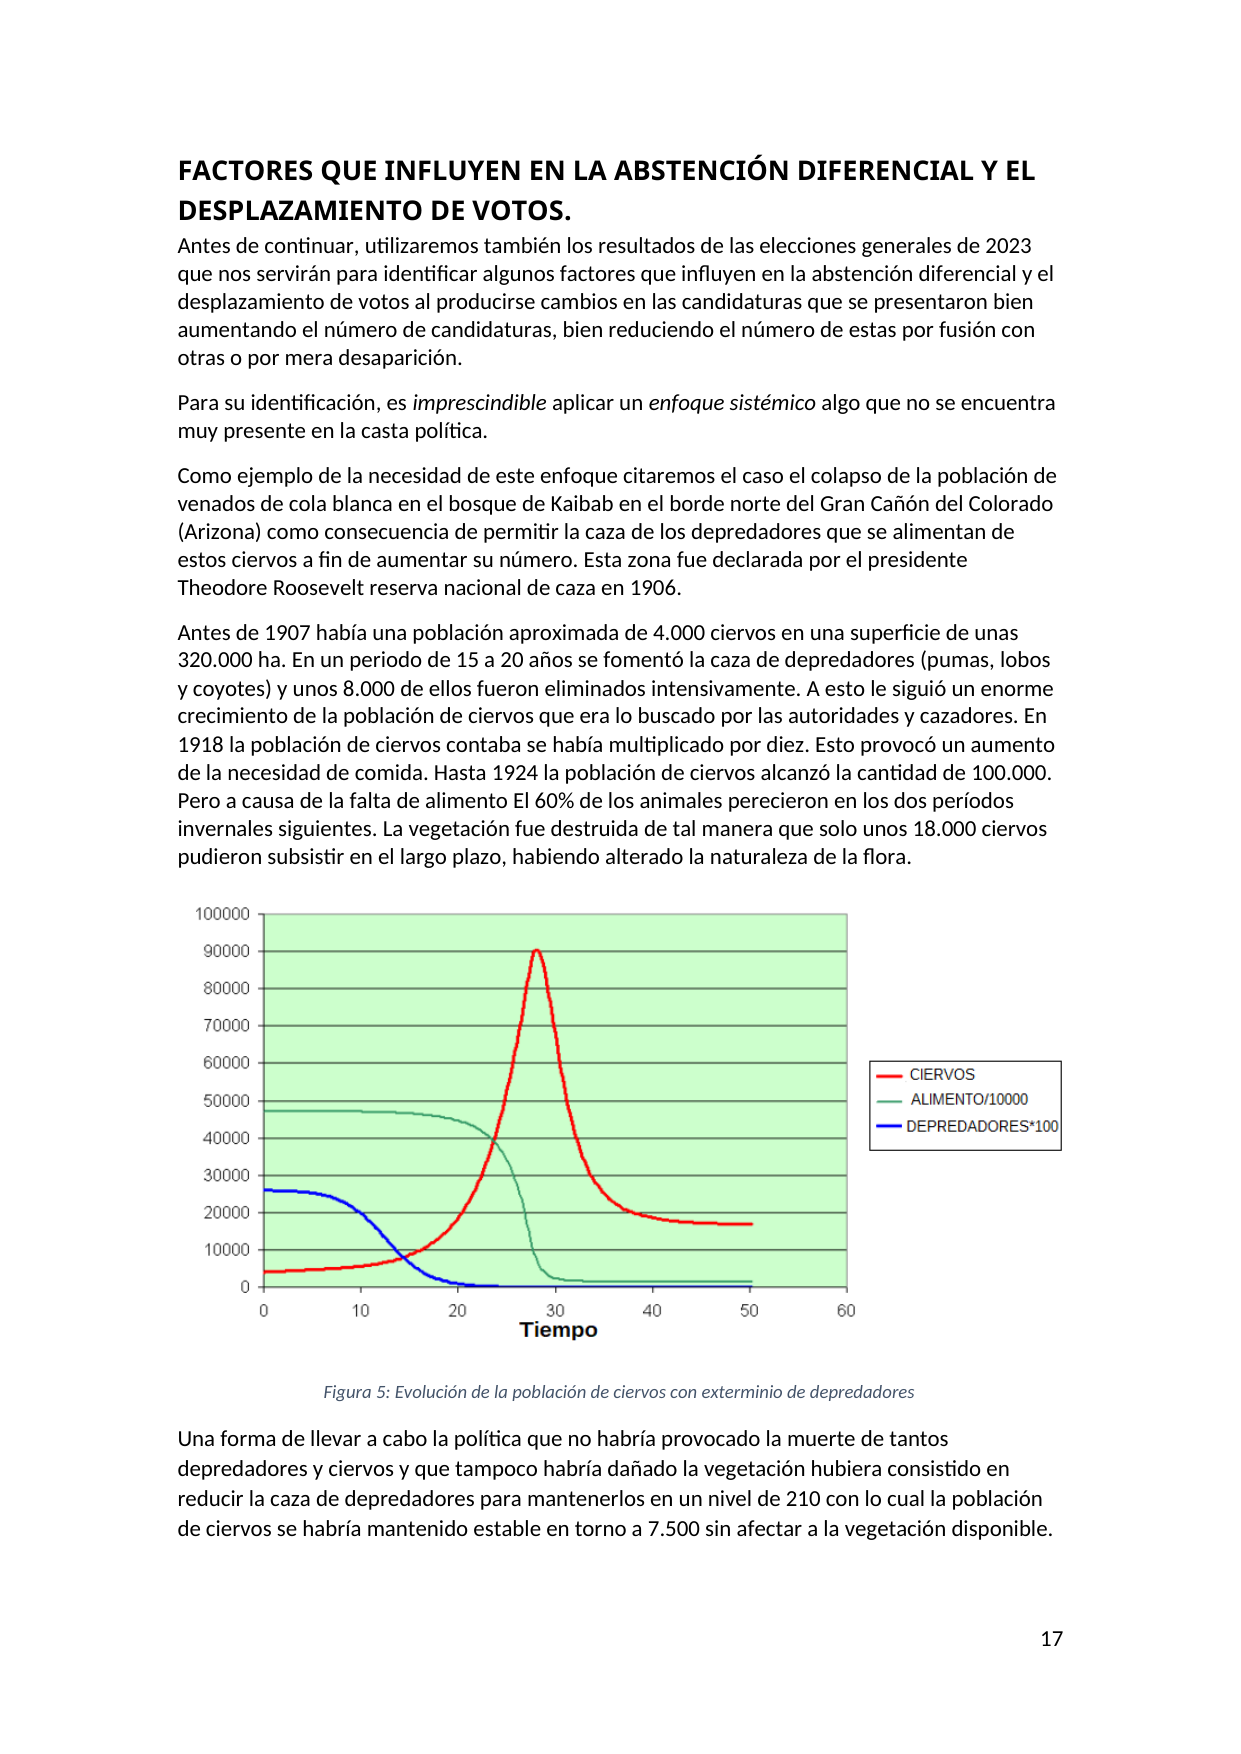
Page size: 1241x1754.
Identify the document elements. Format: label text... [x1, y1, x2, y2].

picture [177, 886, 1063, 1364]
text Antes de continuar, utilizaremos también los resultados de las elecciones generales de 2023 que nos servirán para identificar algunos factores que influyen en la abstención diferencial y el desplazamiento de votos al producirse cambios en las candidaturas que se presentaron bien aumentando el número de candidaturas, bien reduciendo el número de estas por fusión con otras o por mera desaparición. [177, 231, 1063, 371]
text Figura 5: Evolución de la población de ciervos con exterminio de depredadores [177, 1380, 1063, 1403]
subtitle FACTORES QUE INFLUYEN EN LA ABSTENCIÓN DIFERENCIAL Y EL DESPLAZAMIENTO DE VOTOS. [177, 152, 1063, 228]
text Para su identificación, es imprescindible aplicar un enfoque sistémico algo que no se encuentra muy presente en la casta política. [177, 388, 1063, 444]
text Una forma de llevar a cabo la política que no habría provocado la muerte de tantos depredadores y ciervos y que tampoco habría dañado la vegetación hubiera consistido en reducir la caza de depredadores para mantenerlos en un nivel de 210 con lo cual la población de ciervos se habría mantenido estable en torno a 7.500 sin afectar a la vegetación disponible. [177, 1424, 1063, 1543]
text Como ejemplo de la necesidad de este enfoque citaremos el caso el colapso de la población de venados de cola blanca en el bosque de Kaibab en el borde norte del Gran Cañón del Colorado (Arizona) como consecuencia de permitir la caza de los depredadores que se alimentan de estos ciervos a fin de aumentar su número. Esta zona fue declarada por el presidente Theodore Roosevelt reserva nacional de caza en 1906. [177, 461, 1063, 601]
text Antes de 1907 había una población aproximada de 4.000 ciervos en una superficie de unas 320.000 ha. En un periodo de 15 a 20 años se fomentó la caza de depredadores (pumas, lobos y coyotes) y unos 8.000 de ellos fueron eliminados intensivamente. A esto le siguió un enorme crecimiento de la población de ciervos que era lo buscado por las autoridades y cazadores. En 1918 la población de ciervos contaba se había multiplicado por diez. Esto provocó un aumento de la necesidad de comida. Hasta 1924 la población de ciervos alcanzó la cantidad de 100.000. Pero a causa de la falta de alimento El 60% de los animales perecieron en los dos períodos invernales siguientes. La vegetación fue destruida de tal manera que solo unos 18.000 ciervos pudieron subsistir en el largo plazo, habiendo alterado la naturaleza de la flora. [177, 618, 1063, 870]
